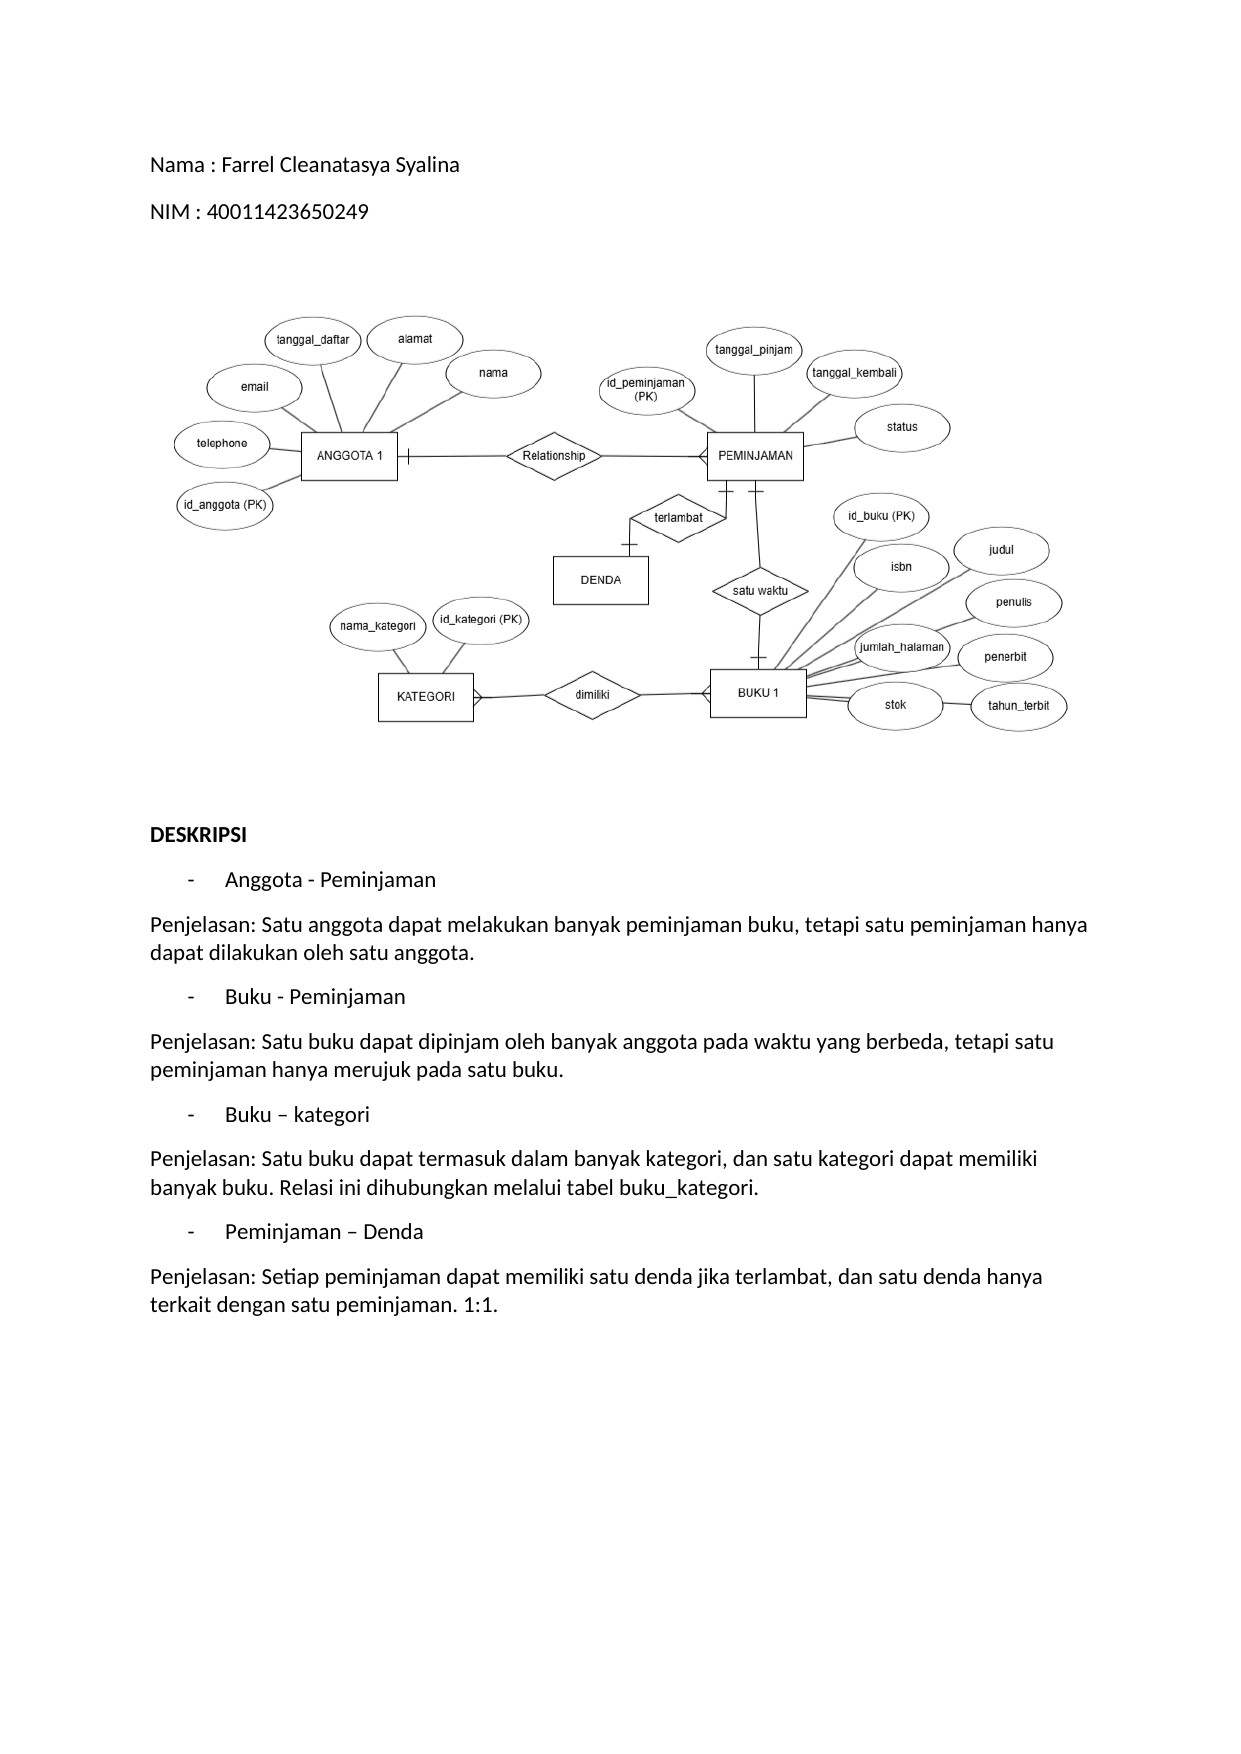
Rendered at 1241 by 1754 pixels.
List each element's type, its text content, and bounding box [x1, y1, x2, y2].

text Nama : Farrel Cleanatasya Syalina [150, 150, 1090, 178]
list Buku - Peminjaman [187, 982, 1090, 1011]
list Buku – kategori [187, 1100, 1090, 1128]
text Penjelasan: Satu buku dapat termasuk dalam banyak kategori, dan satu kategori dapat memiliki banyak buku. Relasi ini dihubungkan melalui tabel buku_kategori. [150, 1144, 1090, 1201]
picture [150, 290, 1091, 755]
text NIM : 40011423650249 [150, 197, 1090, 225]
text Penjelasan: Setiap peminjaman dapat memiliki satu denda jika terlambat, dan satu denda hanya terkait dengan satu peminjaman. 1:1. [150, 1262, 1090, 1318]
text Penjelasan: Satu anggota dapat melakukan banyak peminjaman buku, tetapi satu peminjaman hanya dapat dilakukan oleh satu anggota. [150, 910, 1090, 966]
list Peminjaman – Denda [187, 1217, 1090, 1245]
list Anggota - Peminjaman [187, 865, 1090, 893]
text DESKRIPSI [150, 820, 1090, 848]
text Penjelasan: Satu buku dapat dipinjam oleh banyak anggota pada waktu yang berbeda, tetapi satu peminjaman hanya merujuk pada satu buku. [150, 1027, 1090, 1083]
